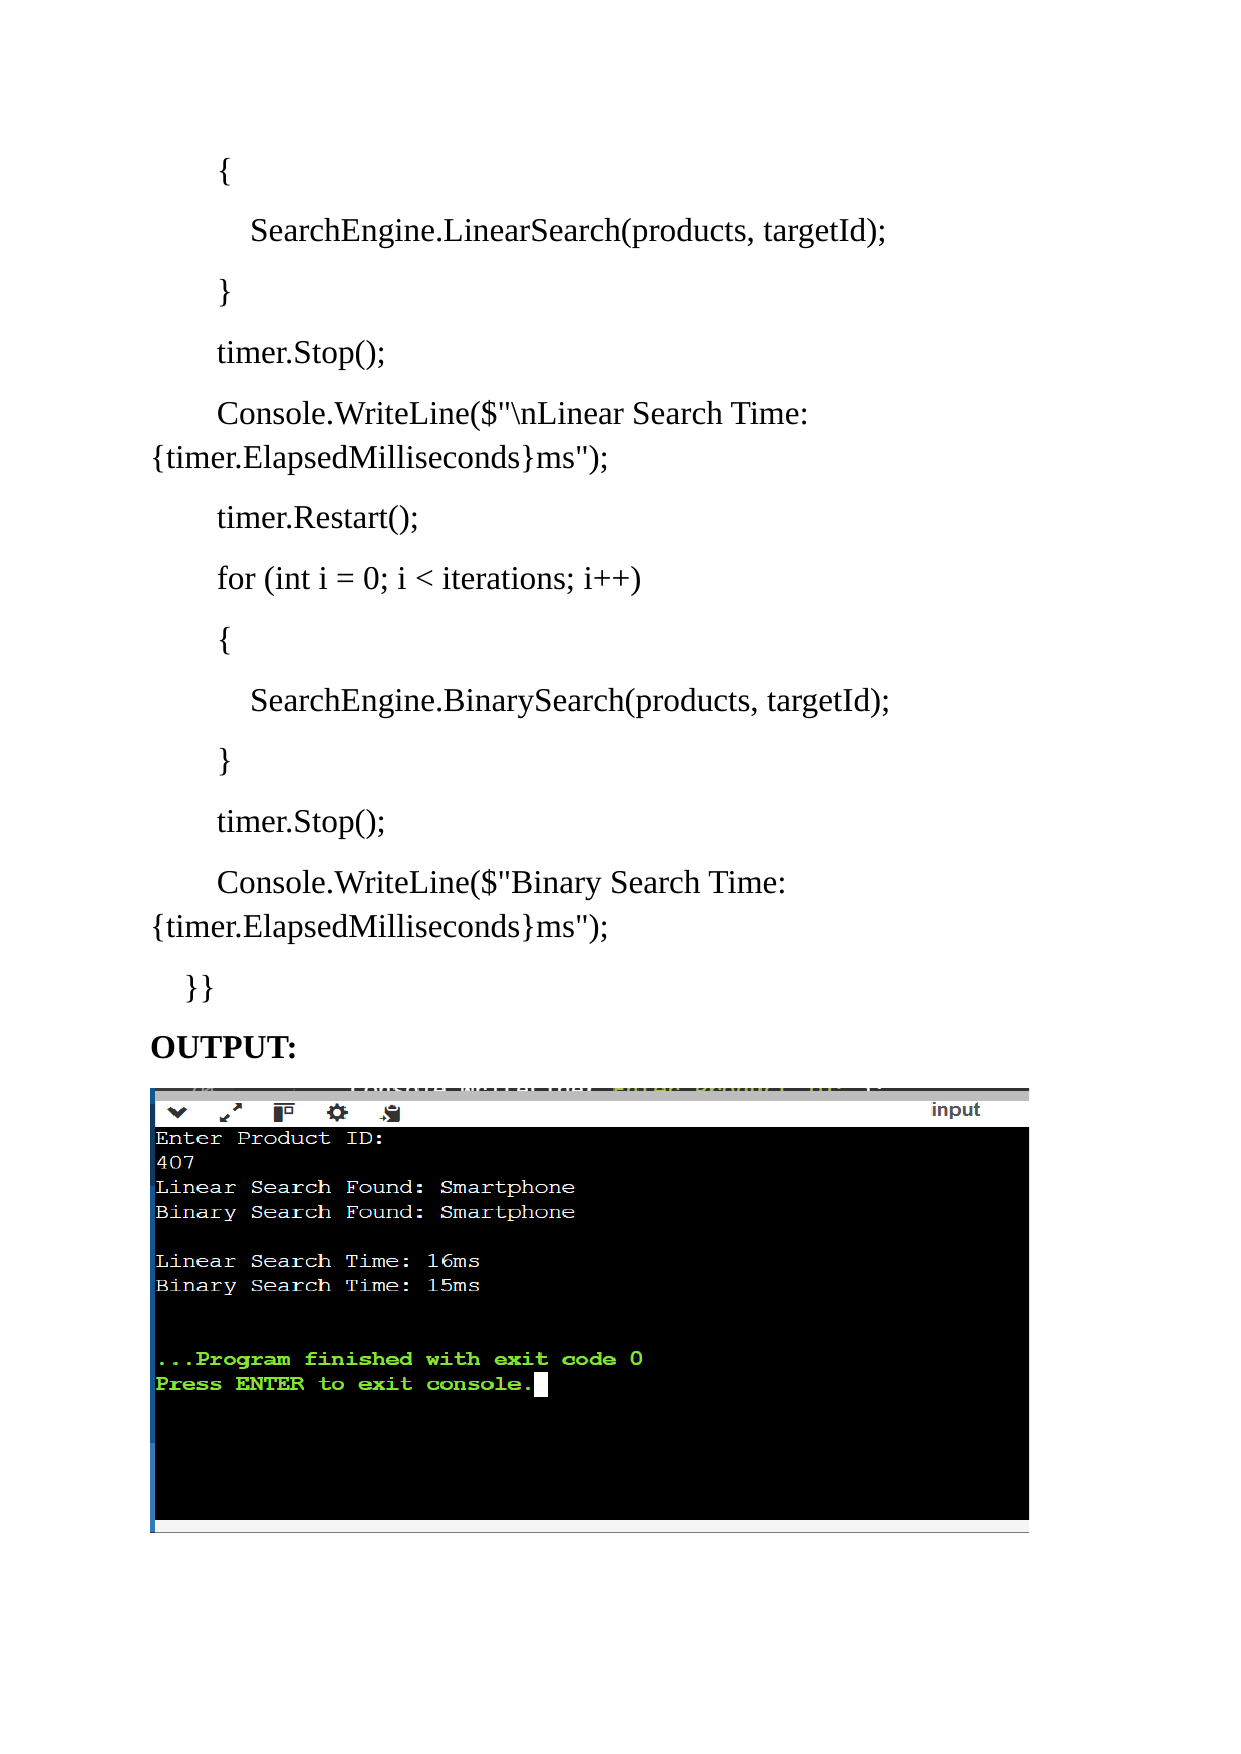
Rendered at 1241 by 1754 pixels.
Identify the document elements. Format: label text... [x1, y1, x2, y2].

text { [150, 150, 1090, 188]
text timer.Restart(); [150, 498, 1090, 536]
text OUTPUT: [150, 1028, 1090, 1066]
text }} [150, 967, 1090, 1005]
text SearchEngine.BinarySearch(products, targetId); [150, 680, 1090, 718]
text for (int i = 0; i < iterations; i++) [150, 558, 1090, 597]
text timer.Stop(); [150, 801, 1090, 840]
text Console.WriteLine($"\nLinear Search Time: {timer.ElapsedMilliseconds}ms"); [150, 393, 1090, 475]
text } [150, 271, 1090, 310]
text timer.Stop(); [150, 332, 1090, 371]
text { [150, 619, 1090, 657]
text Console.WriteLine($"Binary Search Time: {timer.ElapsedMilliseconds}ms"); [150, 862, 1090, 944]
text SearchEngine.LinearSearch(products, targetId); [150, 211, 1090, 249]
picture [150, 1088, 1030, 1533]
text } [150, 741, 1090, 779]
